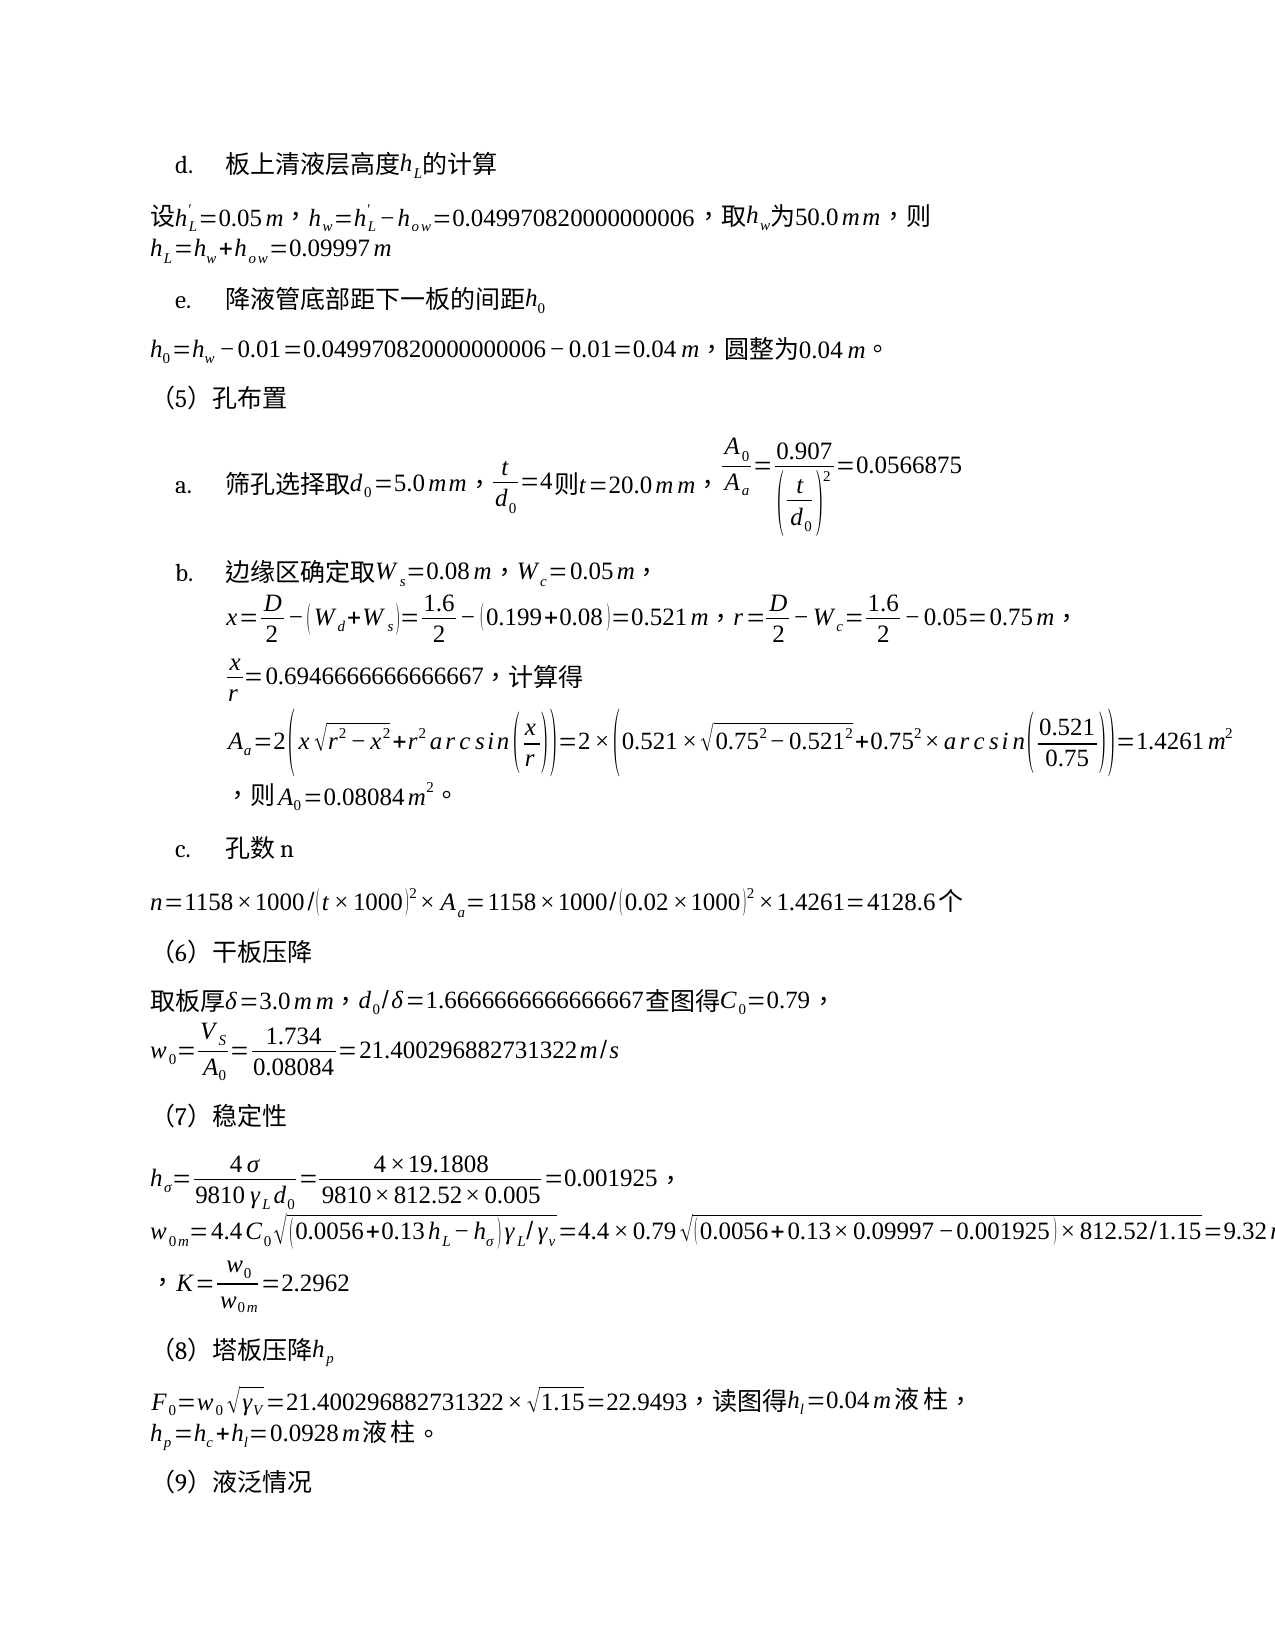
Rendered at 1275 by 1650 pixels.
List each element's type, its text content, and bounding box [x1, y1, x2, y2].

text ，读图得，。 [150, 1386, 1125, 1451]
text 设，，取为，则 [150, 200, 1125, 266]
text （7）稳定性 [150, 1103, 1125, 1132]
text （5）孔布置 [150, 385, 1125, 414]
text ，圆整为。 [150, 335, 1125, 367]
text （8）塔板压降 [150, 1336, 1125, 1367]
text （6）干板压降 [150, 939, 1125, 968]
text （9）液泛情况 [150, 1469, 1125, 1498]
list 边缘区确定取，，，，，计算得，则。 [175, 558, 1125, 814]
list 降液管底部距下一板的间距 [175, 285, 1125, 316]
text 取板厚，查图得， [150, 986, 1125, 1084]
text ，， [150, 1150, 1125, 1317]
list 板上清液层高度的计算 [175, 150, 1125, 181]
list 孔数n [175, 835, 1125, 863]
list 筛孔选择取，则， [175, 433, 1125, 537]
